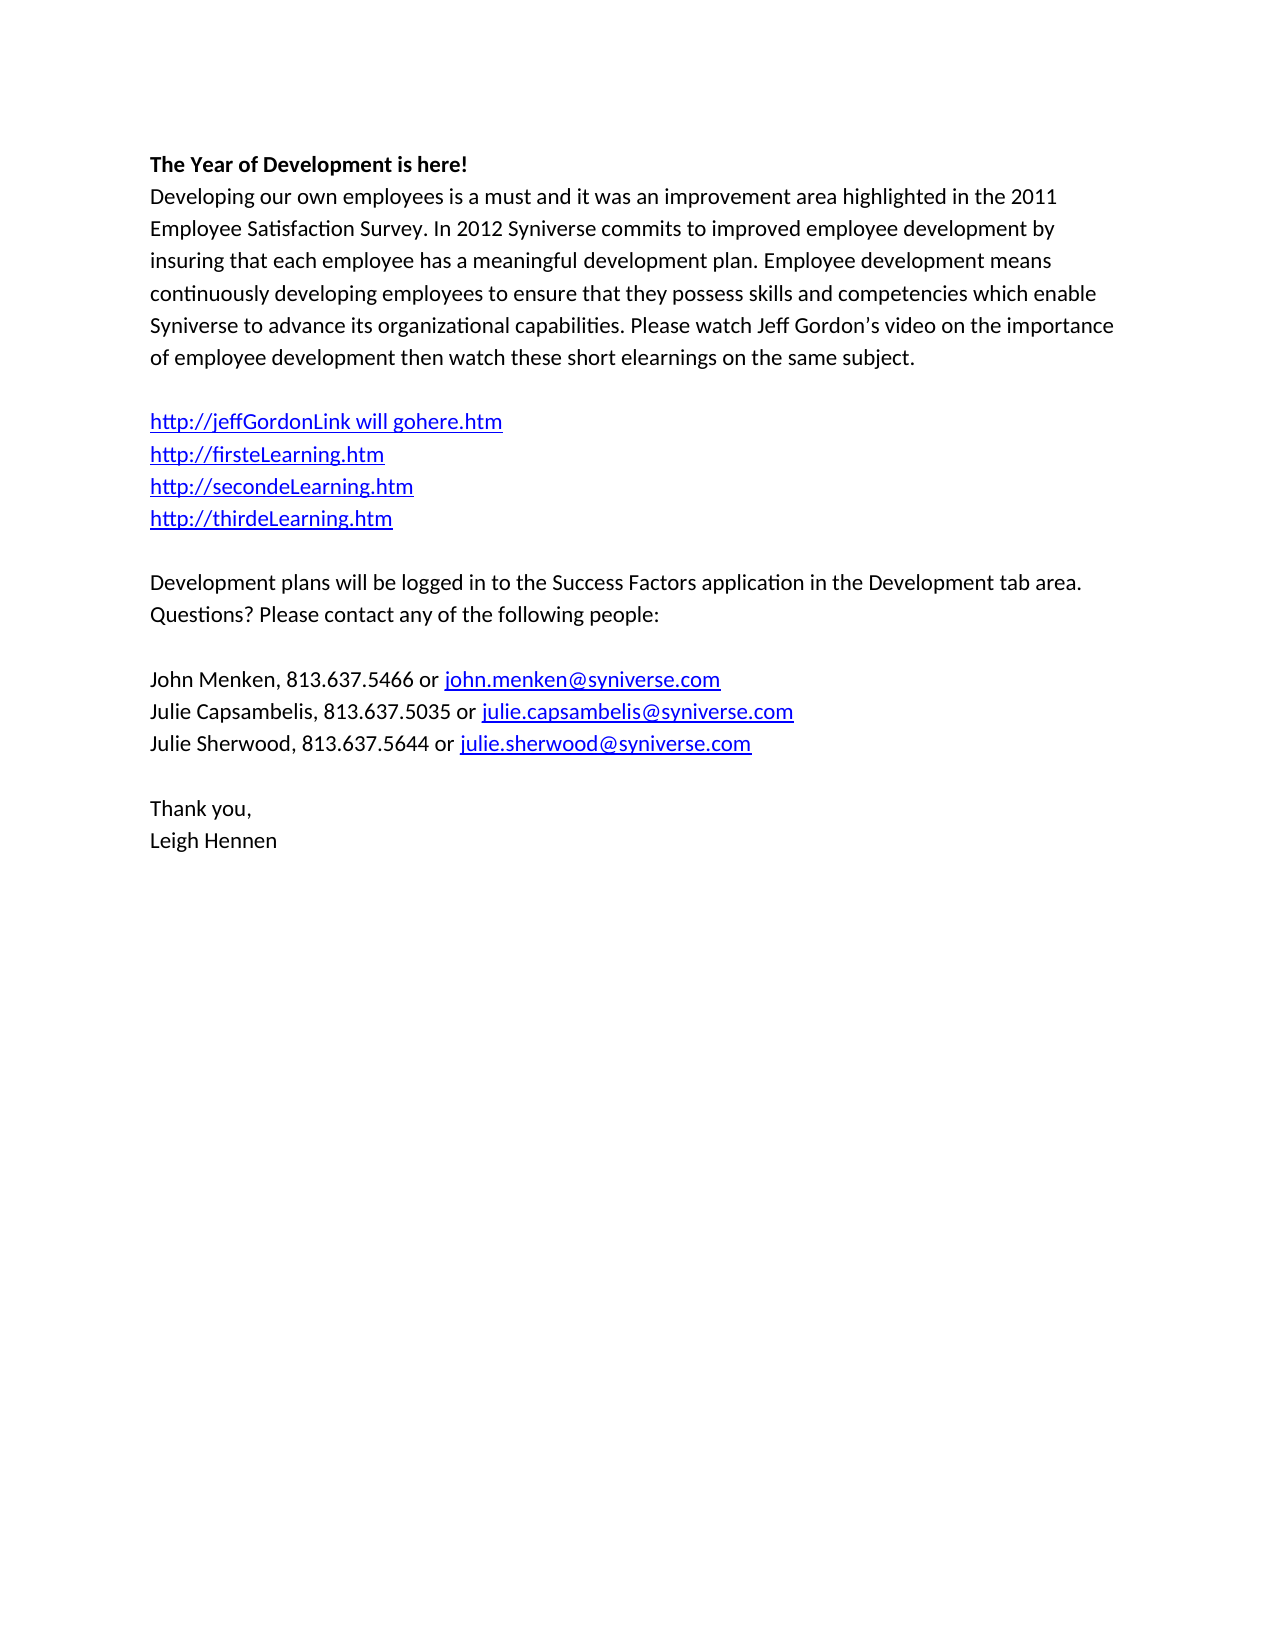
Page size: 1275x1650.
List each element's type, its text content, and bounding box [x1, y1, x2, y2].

text Thank you, [150, 794, 1125, 822]
text John Menken, 813.637.5466 or john.menken@syniverse.com [150, 665, 1125, 693]
text http://thirdeLearning.htm [150, 504, 1125, 532]
text Julie Sherwood, 813.637.5644 or julie.sherwood@syniverse.com [150, 729, 1125, 757]
text http://firsteLearning.htm [150, 440, 1125, 468]
text http://secondeLearning.htm [150, 472, 1125, 500]
text The Year of Development is here! [150, 150, 1125, 178]
text Julie Capsambelis, 813.637.5035 or julie.capsambelis@syniverse.com [150, 697, 1125, 725]
text http://jeffGordonLink will gohere.htm [150, 407, 1125, 436]
text Leigh Hennen [150, 826, 1125, 854]
text Development plans will be logged in to the Success Factors application in the Development tab area. Questions? Please contact any of the following people: [150, 568, 1125, 629]
text Developing our own employees is a must and it was an improvement area highlighted in the 2011 Employee Satisfaction Survey. In 2012 Syniverse commits to improved employee development by insuring that each employee has a meaningful development plan. Employee development means continuously developing employees to ensure that they possess skills and competencies which enable Syniverse to advance its organizational capabilities. Please watch Jeff Gordon’s video on the importance of employee development then watch these short elearnings on the same subject. [150, 182, 1125, 371]
